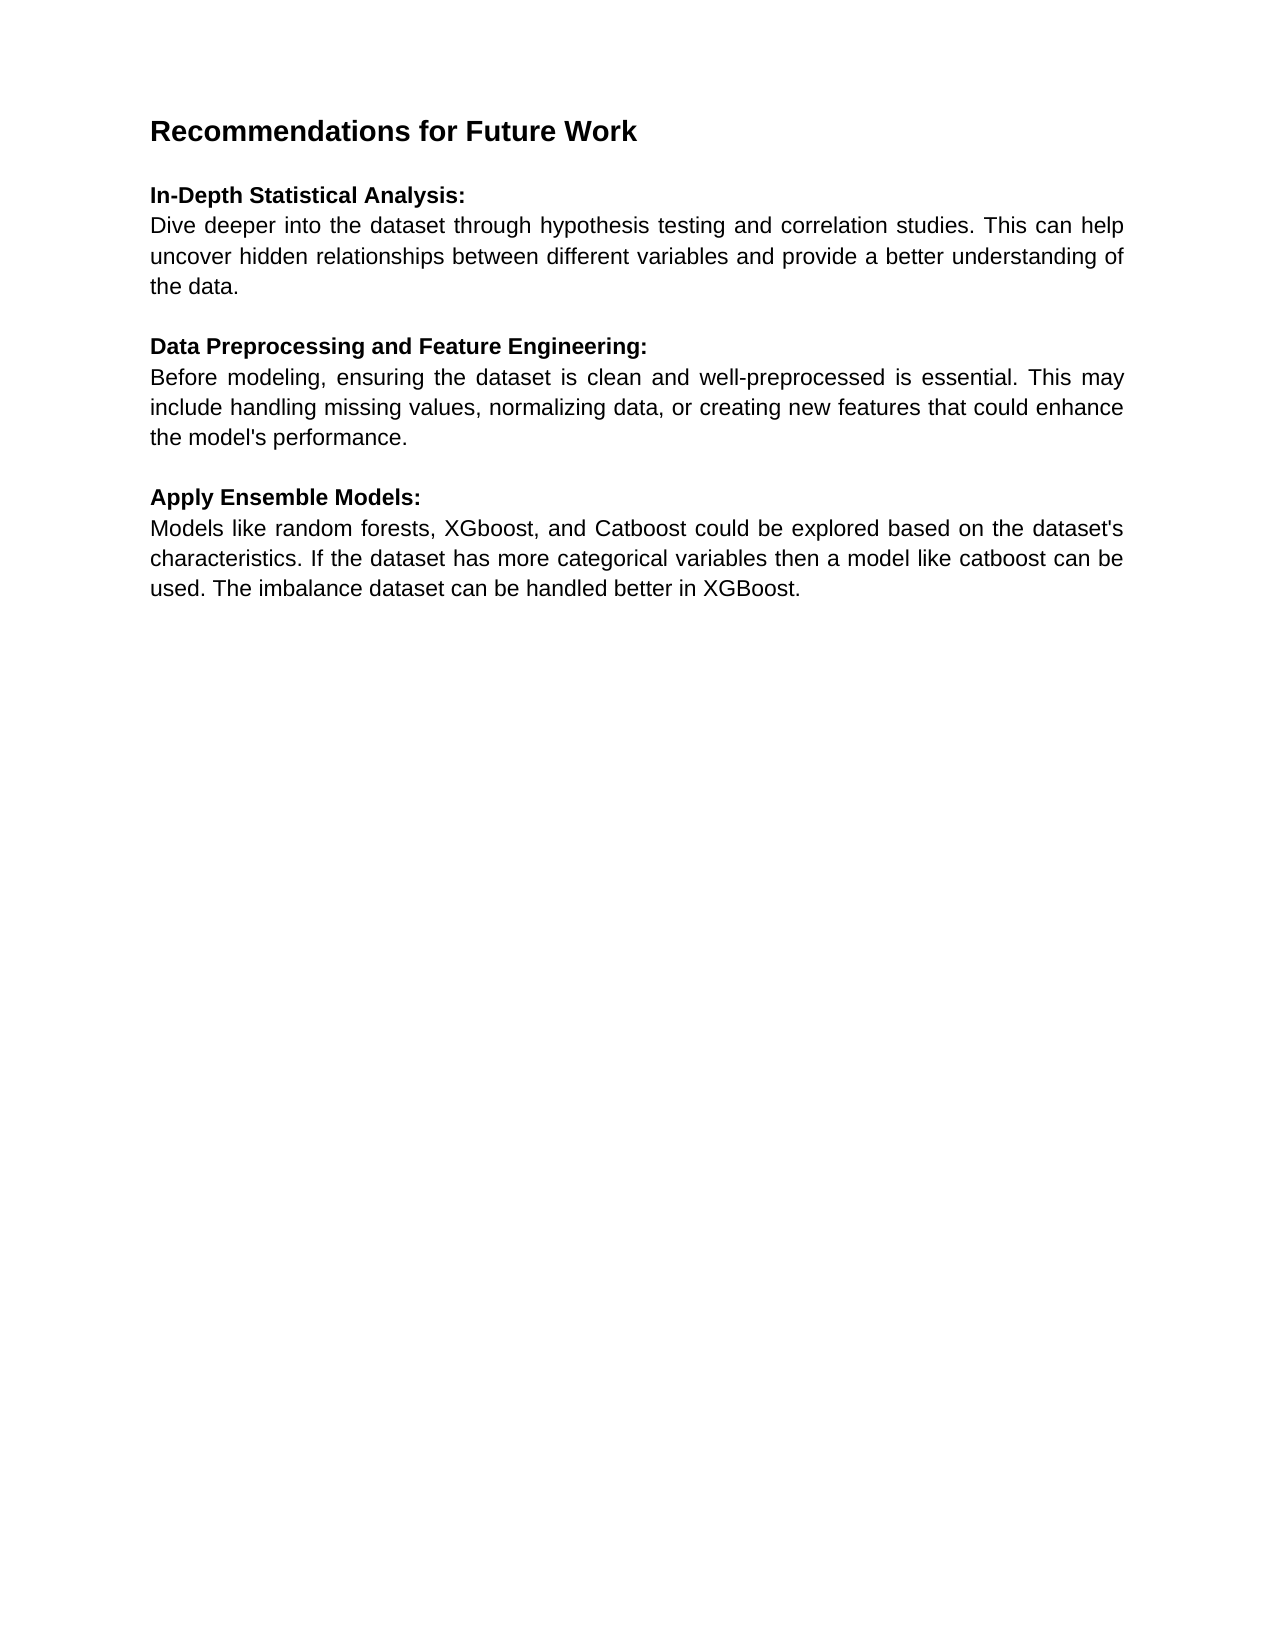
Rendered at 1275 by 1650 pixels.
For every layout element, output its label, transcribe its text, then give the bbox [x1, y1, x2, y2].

text Apply Ensemble Models: [150, 484, 1125, 511]
text Data Preprocessing and Feature Engineering: [150, 333, 1125, 360]
text Dive deeper into the dataset through hypothesis testing and correlation studies. This can help uncover hidden relationships between different variables and provide a better understanding of the data. [150, 212, 1125, 299]
text Models like random forests, XGboost, and Catboost could be explored based on the dataset's characteristics. If the dataset has more categorical variables then a model like catboost can be used. The imbalance dataset can be handled better in XGBoost. [150, 514, 1125, 601]
text In-Depth Statistical Analysis: [150, 182, 1125, 209]
text Recommendations for Future Work [150, 75, 1125, 147]
text Before modeling, ensuring the dataset is clean and well-preprocessed is essential. This may include handling missing values, normalizing data, or creating new features that could enhance the model's performance. [150, 363, 1125, 450]
